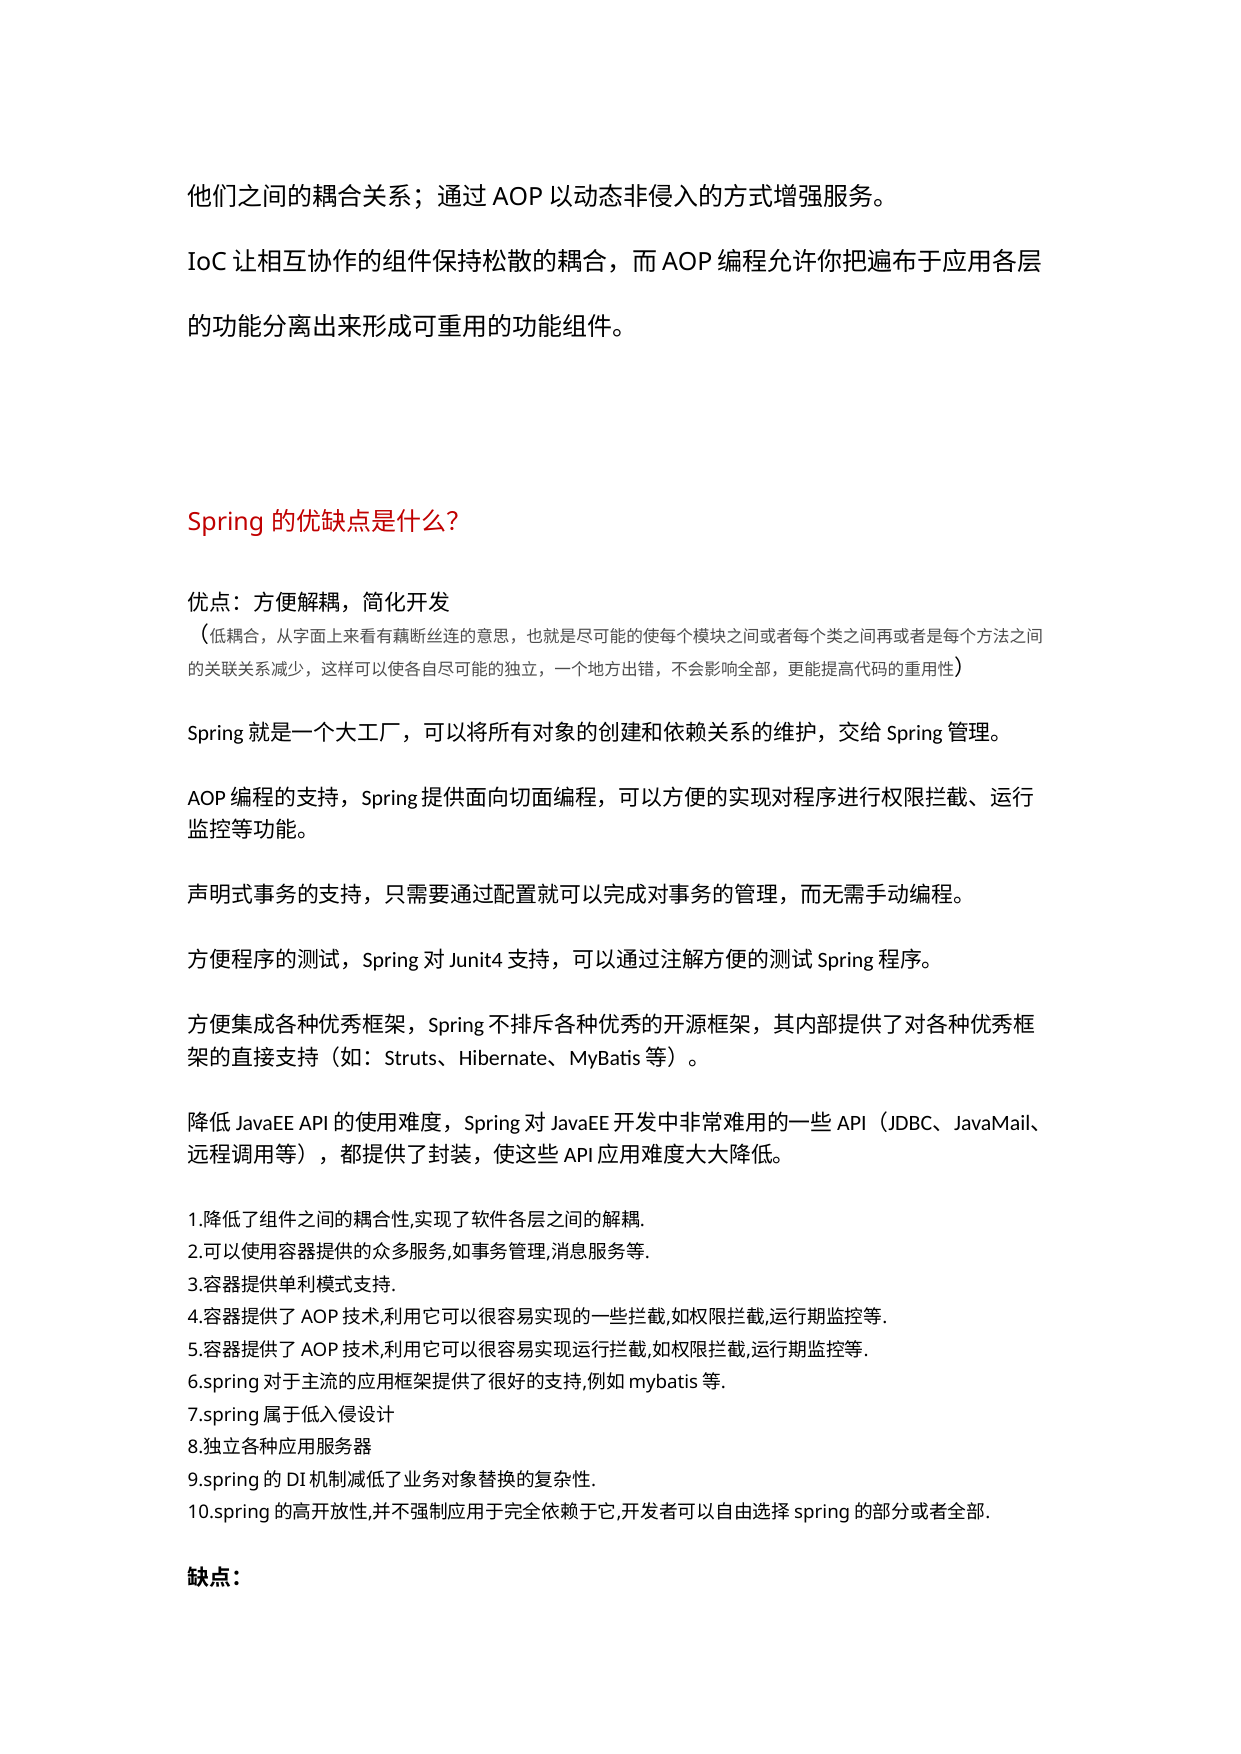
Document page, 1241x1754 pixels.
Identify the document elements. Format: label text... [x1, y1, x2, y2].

text Spring 的优缺点是什么？ [187, 487, 1053, 552]
text IoC让相互协作的组件保持松散的耦合，而AOP编程允许你把遍布于应用各层 [187, 227, 1053, 292]
text 1.降低了组件之间的耦合性,实现了软件各层之间的解耦. 2.可以使用容器提供的众多服务,如事务管理,消息服务等. 3.容器提供单利模式支持. 4.容器提供了AOP技术,利用它可以很容易实现的一些拦截,如权限拦截,运行期监控等. 5.容器提供了AOP技术,利用它可以很容易实现运行拦截,如权限拦截,运行期监控等. 6.spring对于主流的应用框架提供了很好的支持,例如mybatis等. 7.spring属于低入侵设计 8.独立各种应用服务器 9.spring的DI机制减低了业务对象替换的复杂性. 10.spring的高开放性,并不强制应用于完全依赖于它,开发者可以自由选择spring的部分或者全部. [187, 1202, 1053, 1527]
text （低耦合，从字面上来看有藕断丝连的意思，也就是尽可能的使每个模块之间或者每个类之间再或者是每个方法之间的关联关系减少，这样可以使各自尽可能的独立，一个地方出错，不会影响全部，更能提高代码的重用性） [187, 617, 1053, 682]
text 的功能分离出来形成可重用的功能组件。 [187, 292, 1053, 357]
text Spring就是一个大工厂，可以将所有对象的创建和依赖关系的维护，交给Spring管理。 [187, 714, 1053, 747]
text 缺点： [187, 1559, 1053, 1592]
text 降低JavaEE API的使用难度，Spring对JavaEE开发中非常难用的一些API（JDBC、JavaMail、远程调用等），都提供了封装，使这些API应用难度大大降低。 [187, 1104, 1053, 1169]
text 声明式事务的支持，只需要通过配置就可以完成对事务的管理，而无需手动编程。 [187, 877, 1053, 909]
text 方便程序的测试，Spring对Junit4支持，可以通过注解方便的测试Spring程序。 [187, 942, 1053, 974]
text 优点：方便解耦，简化开发 [187, 584, 1053, 617]
text 他们之间的耦合关系；通过AOP以动态非侵入的方式增强服务。 [187, 162, 1053, 227]
text 方便集成各种优秀框架，Spring不排斥各种优秀的开源框架，其内部提供了对各种优秀框架的直接支持（如：Struts、Hibernate、MyBatis等）。 [187, 1007, 1053, 1072]
text AOP编程的支持，Spring提供面向切面编程，可以方便的实现对程序进行权限拦截、运行监控等功能。 [187, 779, 1053, 844]
